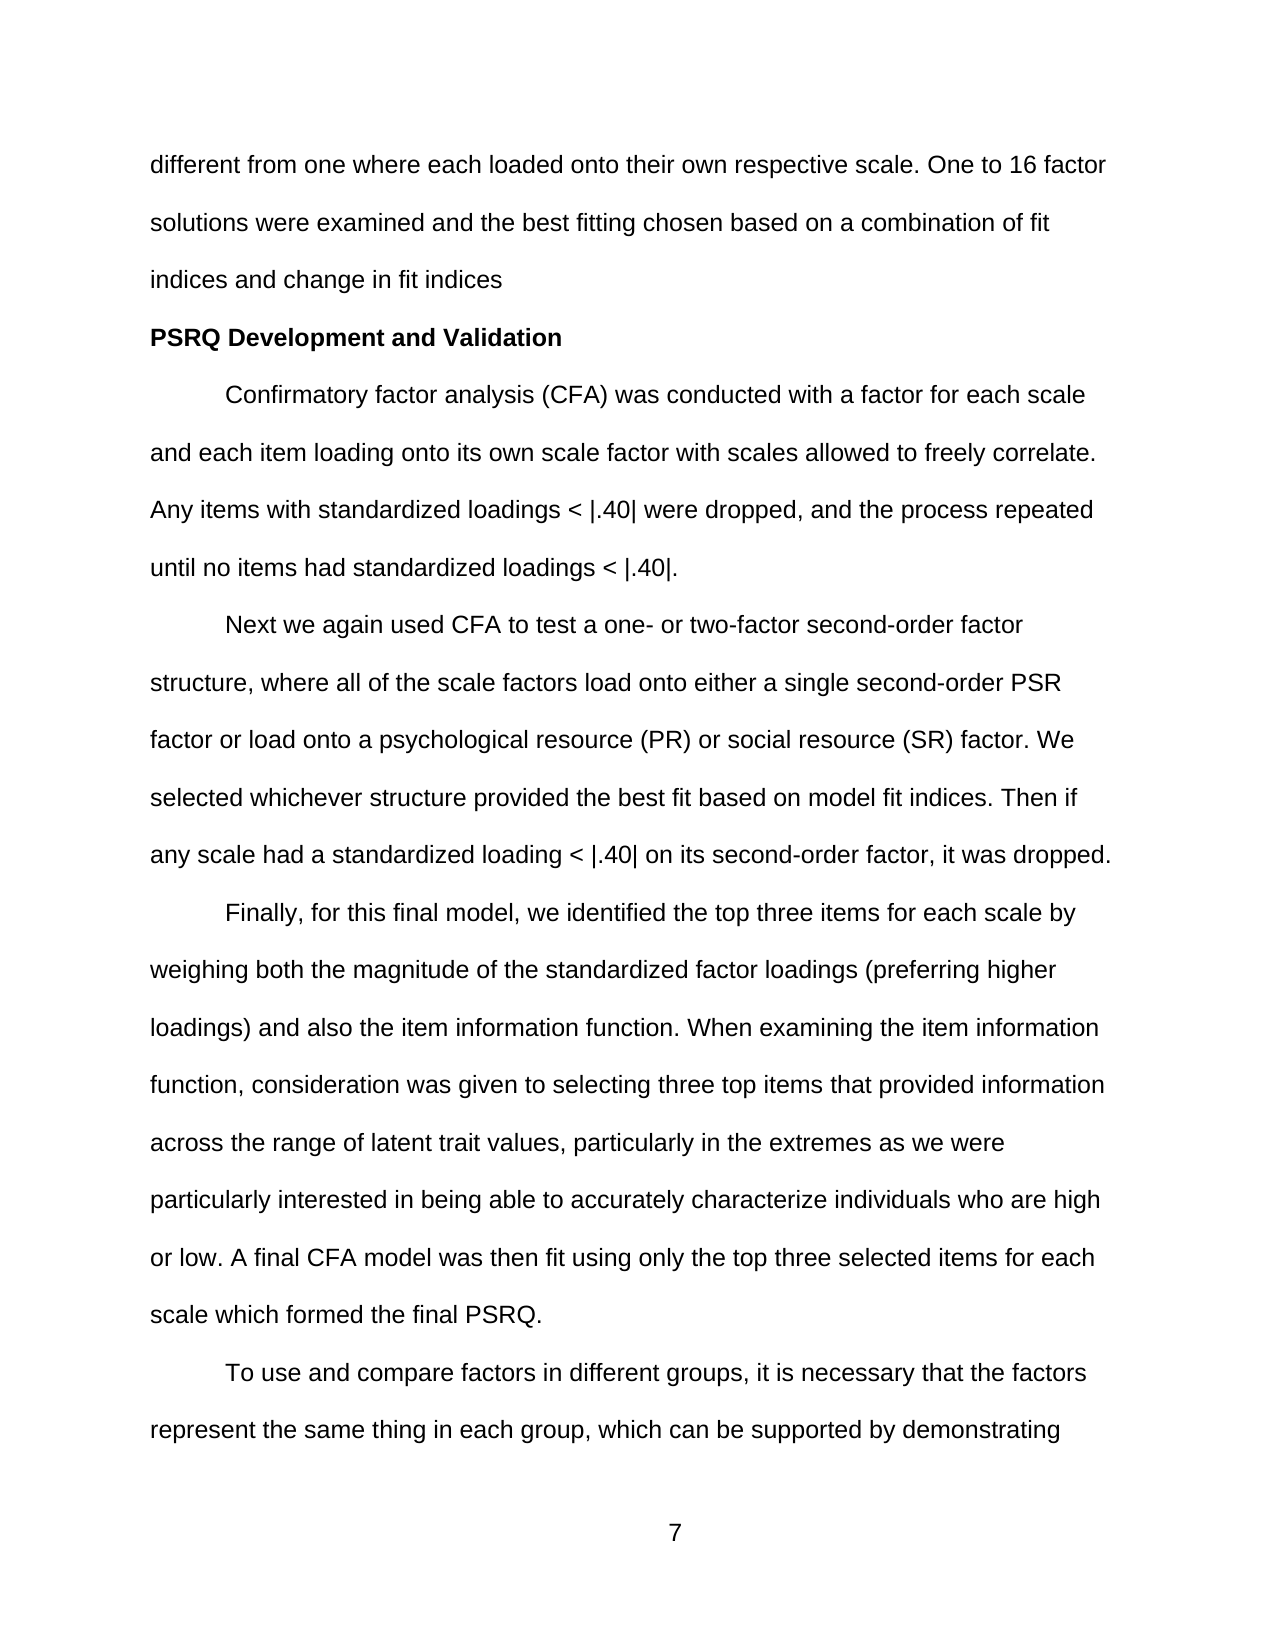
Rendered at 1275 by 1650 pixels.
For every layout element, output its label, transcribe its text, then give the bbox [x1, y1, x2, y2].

text Next we again used CFA to test a one- or two-factor second-order factor structure, where all of the scale factors load onto either a single second-order PSR factor or load onto a psychological resource (PR) or social resource (SR) factor. We selected whichever structure provided the best fit based on model fit indices. Then if any scale had a standardized loading < |.40| on its second-order factor, it was dropped. [150, 610, 1125, 869]
text Finally, for this final model, we identified the top three items for each scale by weighing both the magnitude of the standardized factor loadings (preferring higher loadings) and also the item information function. When examining the item information function, consideration was given to selecting three top items that provided information across the range of latent trait values, particularly in the extremes as we were particularly interested in being able to accurately characterize individuals who are high or low. A final CFA model was then fit using only the top three selected items for each scale which formed the final PSRQ. [150, 897, 1125, 1329]
text Confirmatory factor analysis (CFA) was conducted with a factor for each scale and each item loading onto its own scale factor with scales allowed to freely correlate. Any items with standardized loadings < |.40| were dropped, and the process repeated until no items had standardized loadings < |.40|. [150, 380, 1125, 581]
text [150, 1357, 1125, 1444]
subtitle PSRQ Development and Validation [150, 322, 1125, 351]
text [150, 150, 1125, 294]
